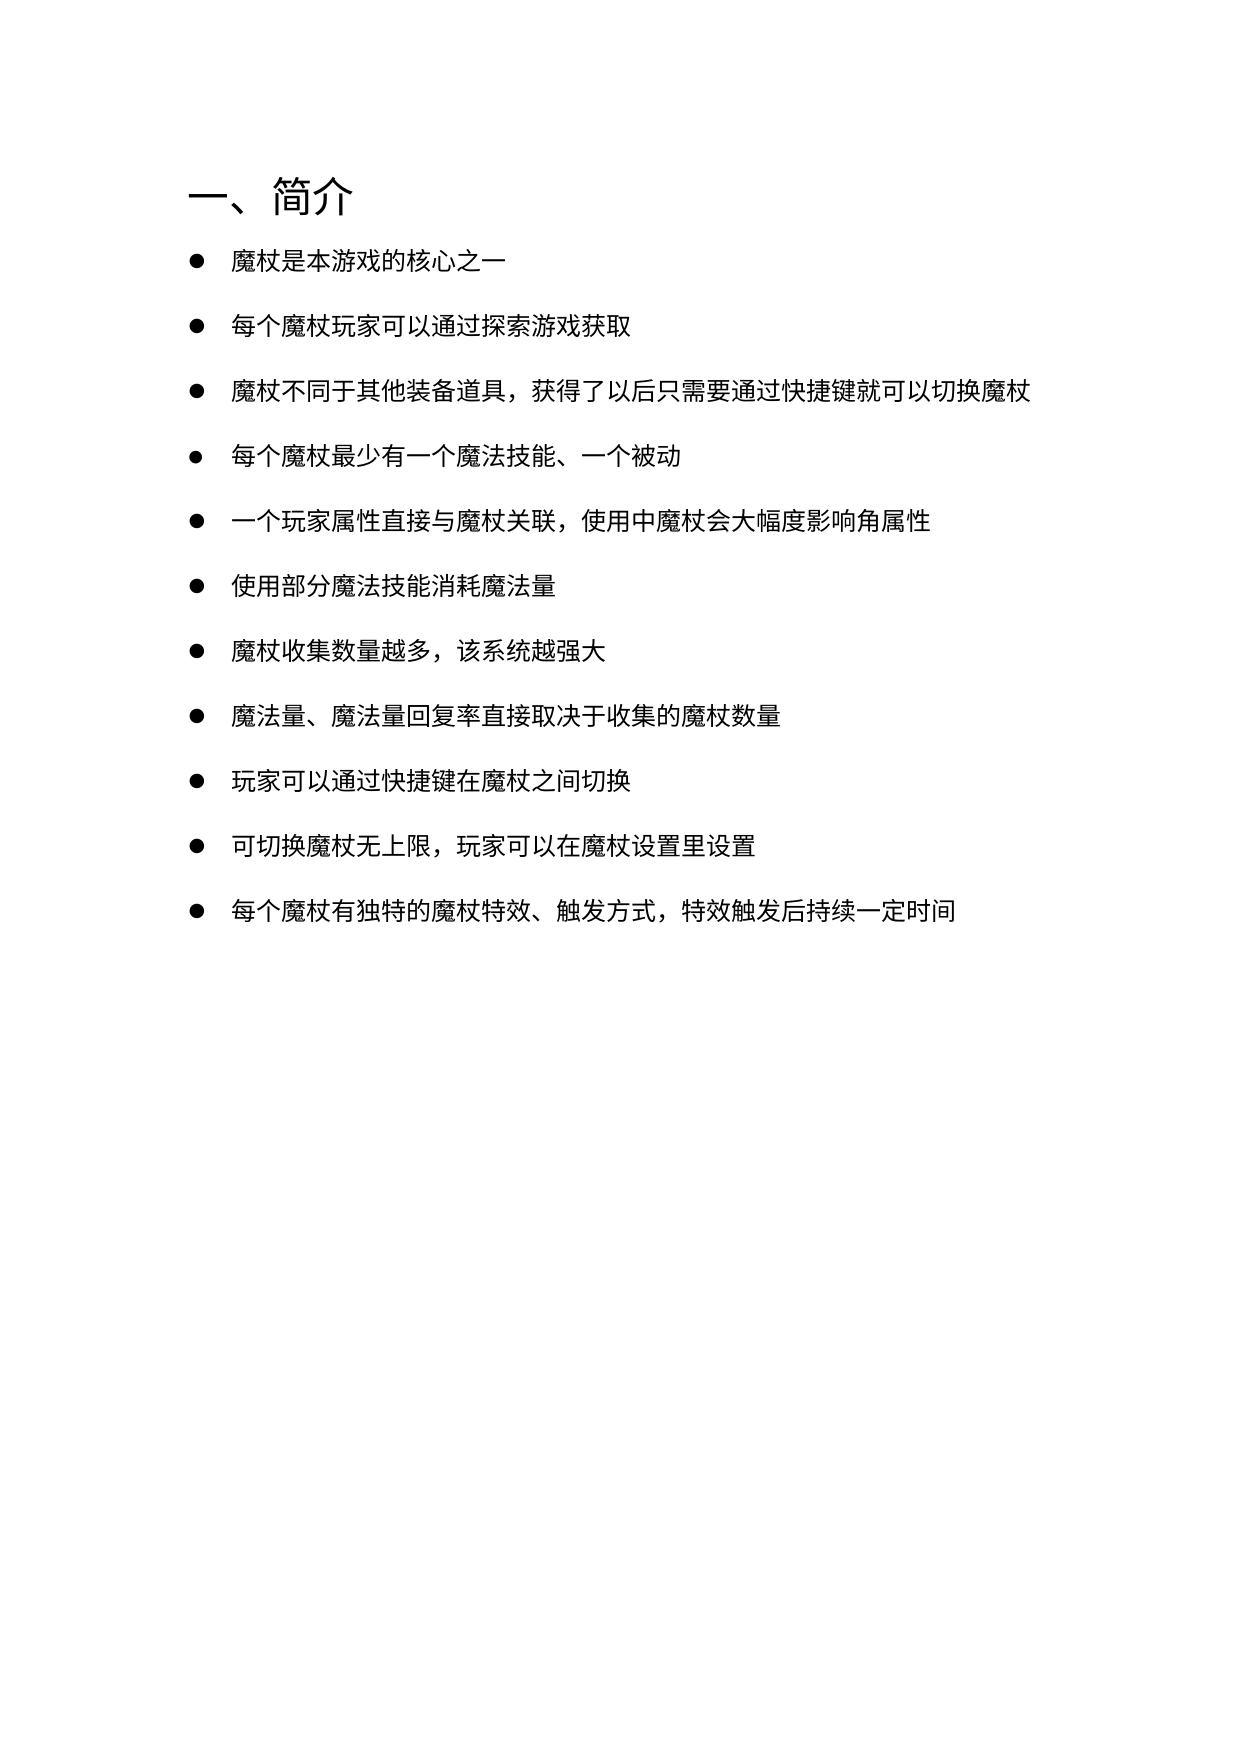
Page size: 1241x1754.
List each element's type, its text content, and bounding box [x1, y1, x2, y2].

list 魔杖是本游戏的核心之一 [187, 227, 1053, 292]
list 每个魔杖最少有一个魔法技能、一个被动 [187, 422, 1053, 487]
list 一个玩家属性直接与魔杖关联，使用中魔杖会大幅度影响角属性 [187, 487, 1053, 552]
list 魔杖收集数量越多，该系统越强大 [187, 617, 1053, 682]
list 玩家可以通过快捷键在魔杖之间切换 [187, 747, 1053, 812]
list 魔法量、魔法量回复率直接取决于收集的魔杖数量 [187, 682, 1053, 747]
list 每个魔杖有独特的魔杖特效、触发方式，特效触发后持续一定时间 [187, 877, 1053, 942]
list 使用部分魔法技能消耗魔法量 [187, 552, 1053, 617]
list 魔杖不同于其他装备道具，获得了以后只需要通过快捷键就可以切换魔杖 [187, 357, 1053, 422]
list 可切换魔杖无上限，玩家可以在魔杖设置里设置 [187, 812, 1053, 877]
list 每个魔杖玩家可以通过探索游戏获取 [187, 292, 1053, 357]
list 简介 [187, 162, 1053, 227]
